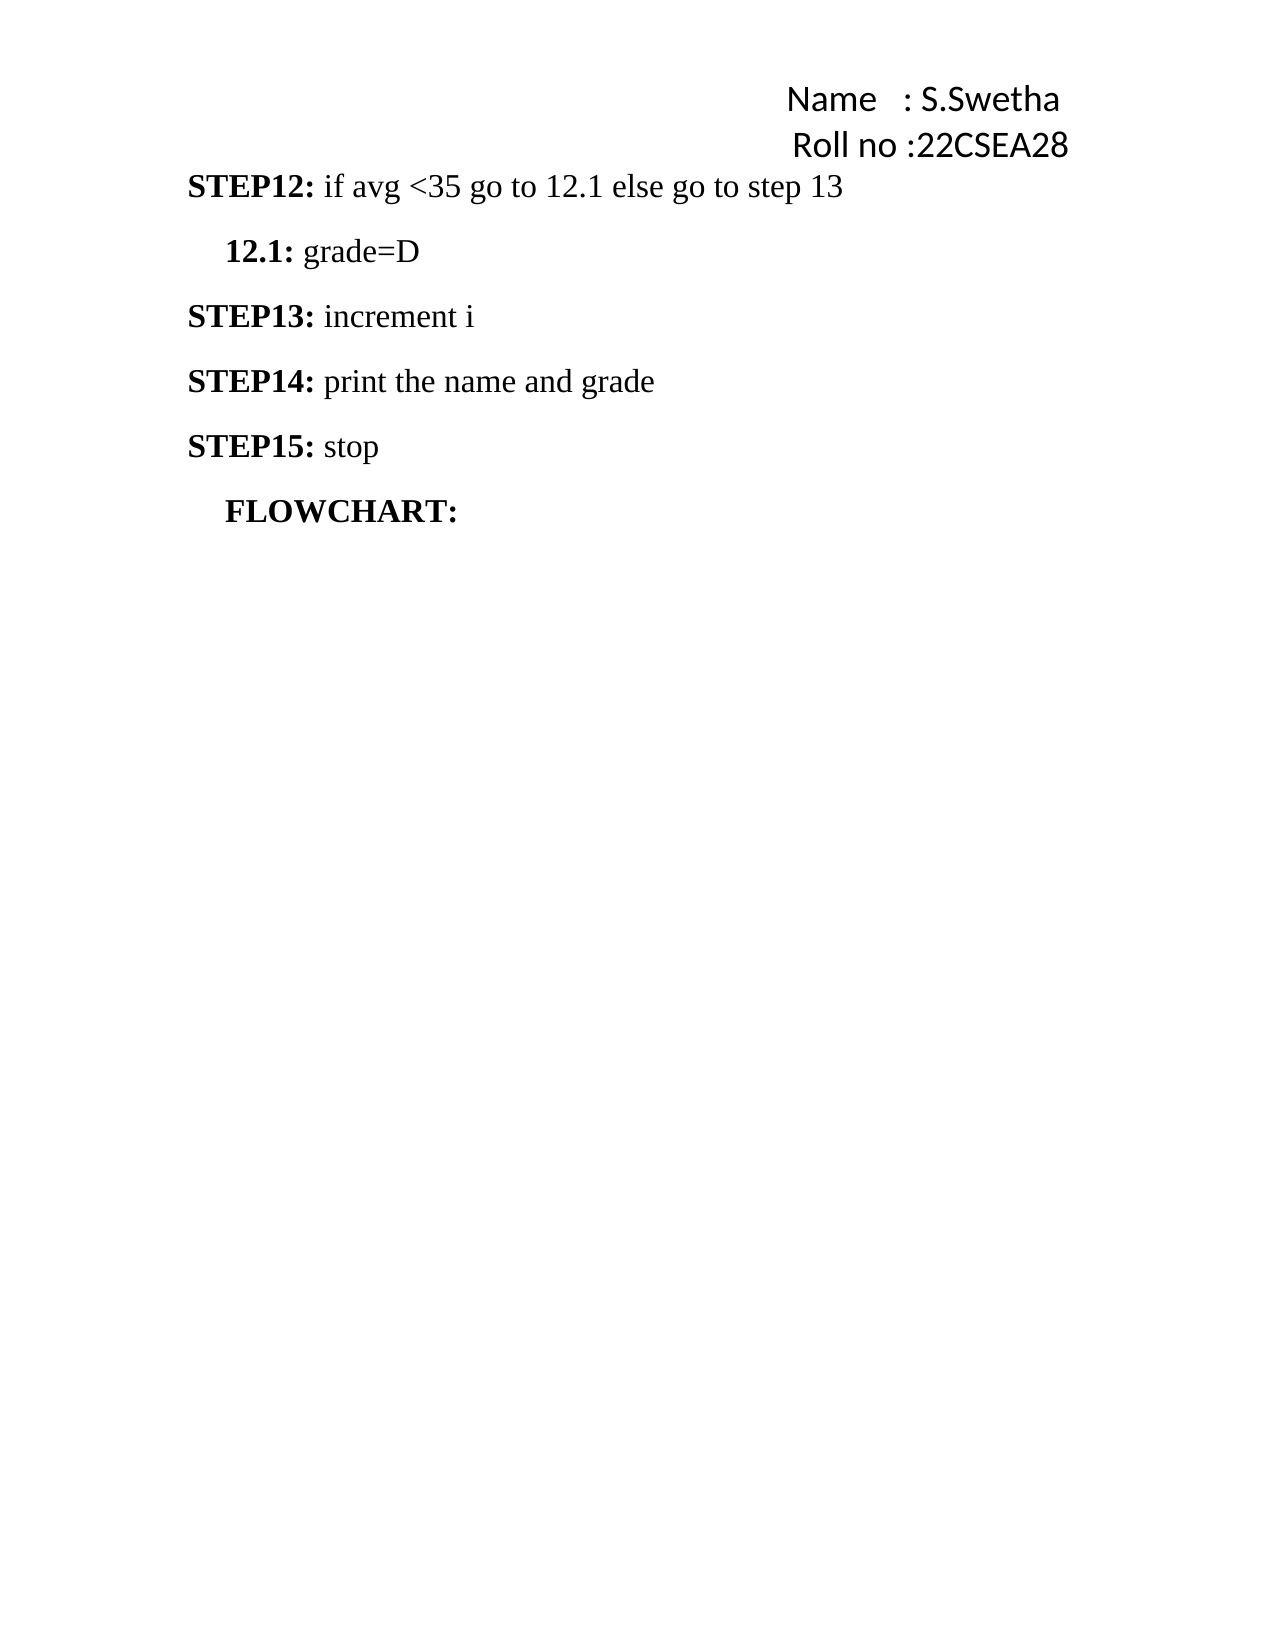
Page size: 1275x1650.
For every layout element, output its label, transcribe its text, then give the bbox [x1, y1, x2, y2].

text STEP14: print the name and grade [187, 361, 1125, 400]
text FLOWCHART: [187, 491, 1125, 529]
text STEP12: if avg <35 go to 12.1 else go to step 13 [187, 167, 1125, 205]
text STEP13: increment i [187, 296, 1125, 335]
text STEP15: stop [187, 426, 1125, 464]
text 12.1: grade=D [187, 232, 1125, 270]
